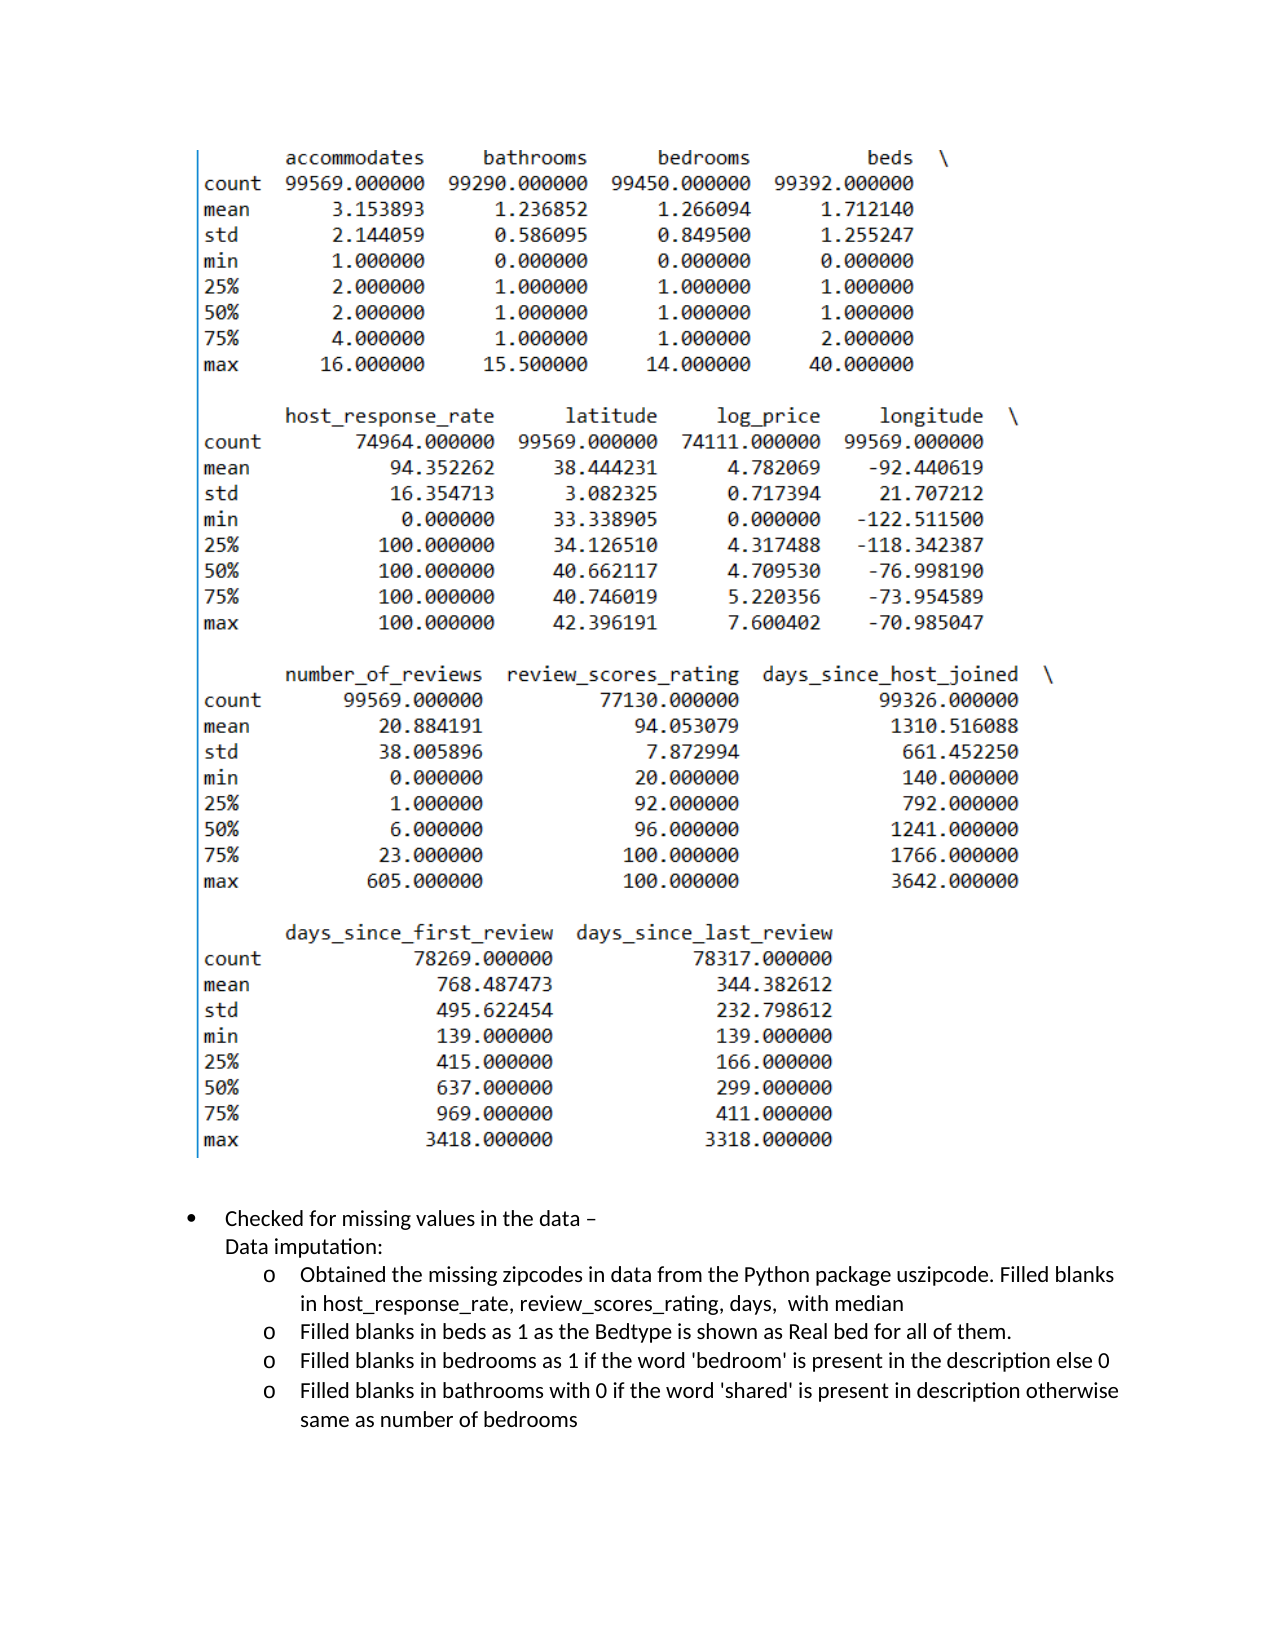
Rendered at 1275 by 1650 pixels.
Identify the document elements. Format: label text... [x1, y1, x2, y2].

list Filled blanks in bedrooms as 1 if the word 'bedroom' is present in the description else 0 [262, 1347, 1125, 1376]
list Checked for missing values in the data – [187, 1204, 1125, 1232]
list Obtained the missing zipcodes in data from the Python package uszipcode. Filled blanks in host_response_rate, review_scores_rating, days, with median [262, 1260, 1125, 1317]
list Data imputation: [225, 1232, 1125, 1260]
picture [196, 150, 1077, 1158]
list Filled blanks in bathrooms with 0 if the word 'shared' is present in description otherwise same as number of bedrooms [262, 1376, 1125, 1433]
list Filled blanks in beds as 1 as the Bedtype is shown as Real bed for all of them. [262, 1317, 1125, 1347]
